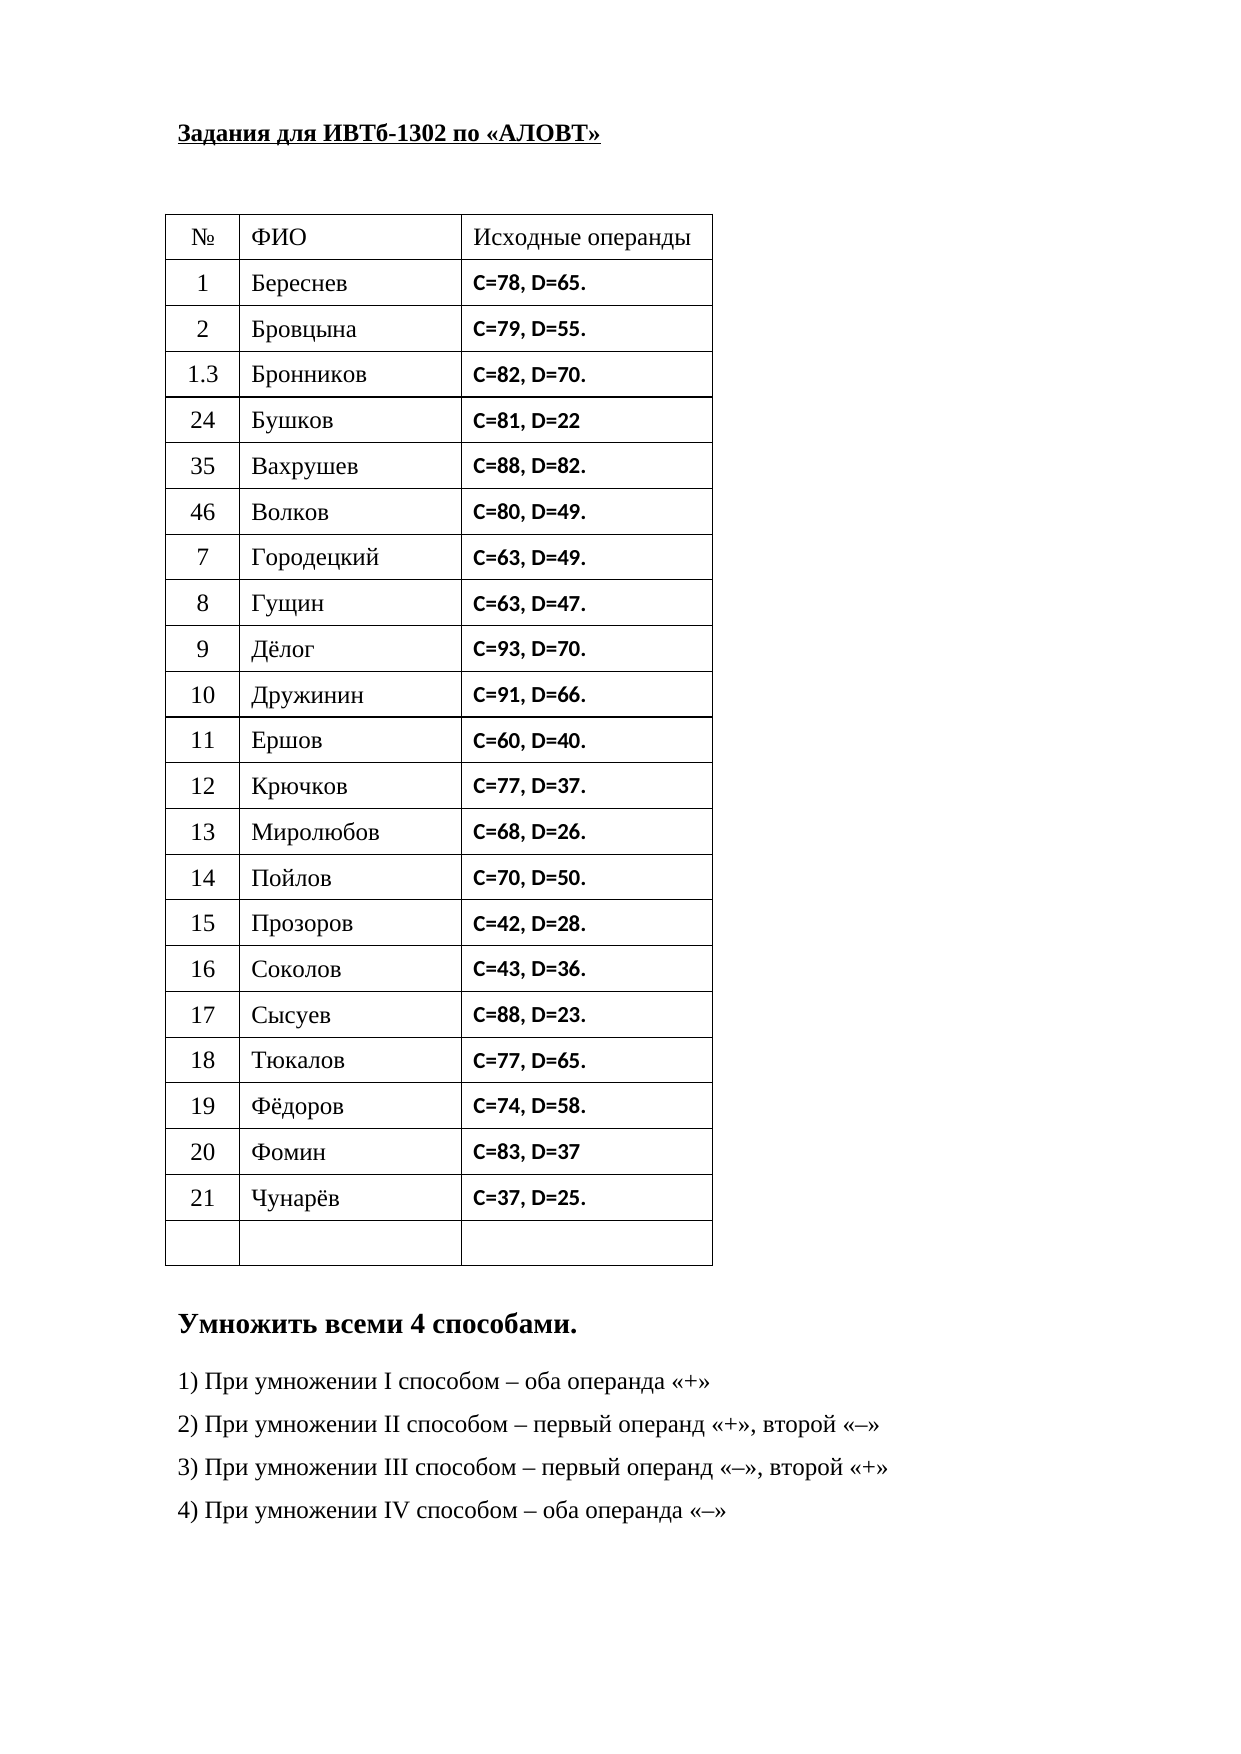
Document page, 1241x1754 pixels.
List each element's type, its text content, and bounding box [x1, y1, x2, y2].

table_cell Вахрушев [240, 443, 461, 488]
table_cell 46 [166, 489, 239, 533]
table_cell Бронников [240, 352, 461, 396]
table_cell [462, 1221, 712, 1265]
table_cell [166, 1221, 239, 1265]
table_header Исходные операнды [462, 215, 712, 259]
text 3) При умножении III способом – первый операнд «–», второй «+» [177, 1452, 1152, 1481]
table_header ФИО [240, 215, 461, 259]
table_cell Волков [240, 489, 461, 533]
table_cell 14 [166, 855, 239, 899]
table_cell Гущин [240, 580, 461, 625]
table_cell Городецкий [240, 535, 461, 579]
table_cell Фёдоров [240, 1083, 461, 1128]
table_cell Дёлог [240, 626, 461, 671]
text 2) При умножении II способом – первый операнд «+», второй «–» [177, 1409, 1152, 1438]
table_cell C=63, D=47. [462, 580, 712, 625]
table_cell C=77, D=65. [462, 1038, 712, 1082]
table_cell 20 [166, 1129, 239, 1174]
table_cell 24 [166, 398, 239, 442]
table_cell Соколов [240, 946, 461, 991]
table_cell C=79, D=55. [462, 306, 712, 351]
table_cell Миролюбов [240, 809, 461, 854]
table_cell 10 [166, 672, 239, 716]
table_cell C=77, D=37. [462, 763, 712, 808]
table_cell 17 [166, 992, 239, 1037]
table_cell 15 [166, 900, 239, 945]
table_cell [240, 1221, 461, 1265]
table_cell C=63, D=49. [462, 535, 712, 579]
table_cell Сысуев [240, 992, 461, 1037]
table_cell 16 [166, 946, 239, 991]
table_cell Бровцына [240, 306, 461, 351]
table_cell C=42, D=28. [462, 900, 712, 945]
table_cell Крючков [240, 763, 461, 808]
text 4) При умножении IV способом – оба операнда «–» [177, 1495, 1152, 1524]
table_cell 12 [166, 763, 239, 808]
table_cell 2 [166, 306, 239, 351]
table_cell C=81, D=22 [462, 398, 712, 442]
table_cell 21 [166, 1175, 239, 1219]
table_cell 35 [166, 443, 239, 488]
table_cell Фомин [240, 1129, 461, 1174]
table_cell Ершов [240, 718, 461, 762]
table_cell C=91, D=66. [462, 672, 712, 716]
text Умножить всеми 4 способами. [177, 1306, 1152, 1340]
table_cell Дружинин [240, 672, 461, 716]
table_cell C=70, D=50. [462, 855, 712, 899]
table_cell 8 [166, 580, 239, 625]
table_cell 1.3 [166, 352, 239, 396]
table_cell Пойлов [240, 855, 461, 899]
table_cell C=78, D=65. [462, 260, 712, 305]
table_cell C=82, D=70. [462, 352, 712, 396]
table_cell C=43, D=36. [462, 946, 712, 991]
table_cell C=88, D=23. [462, 992, 712, 1037]
table_cell Тюкалов [240, 1038, 461, 1082]
table_cell C=88, D=82. [462, 443, 712, 488]
table_cell C=80, D=49. [462, 489, 712, 533]
table_cell C=93, D=70. [462, 626, 712, 671]
table_cell 7 [166, 535, 239, 579]
table_cell C=68, D=26. [462, 809, 712, 854]
table_cell C=74, D=58. [462, 1083, 712, 1128]
table_cell 13 [166, 809, 239, 854]
table_cell C=60, D=40. [462, 718, 712, 762]
table_cell 18 [166, 1038, 239, 1082]
table_cell 19 [166, 1083, 239, 1128]
table_cell Бушков [240, 398, 461, 442]
table_cell C=37, D=25. [462, 1175, 712, 1219]
table_cell 11 [166, 718, 239, 762]
table_cell C=83, D=37 [462, 1129, 712, 1174]
table_cell 9 [166, 626, 239, 671]
table_cell Береснев [240, 260, 461, 305]
table_header № [166, 215, 239, 259]
text Задания для ИВТб-1302 по «АЛОВТ» [177, 118, 1152, 147]
text 1) При умножении I способом – оба операнда «+» [177, 1366, 1152, 1394]
table_cell Чунарёв [240, 1175, 461, 1219]
table_cell Прозоров [240, 900, 461, 945]
table_cell 1 [166, 260, 239, 305]
